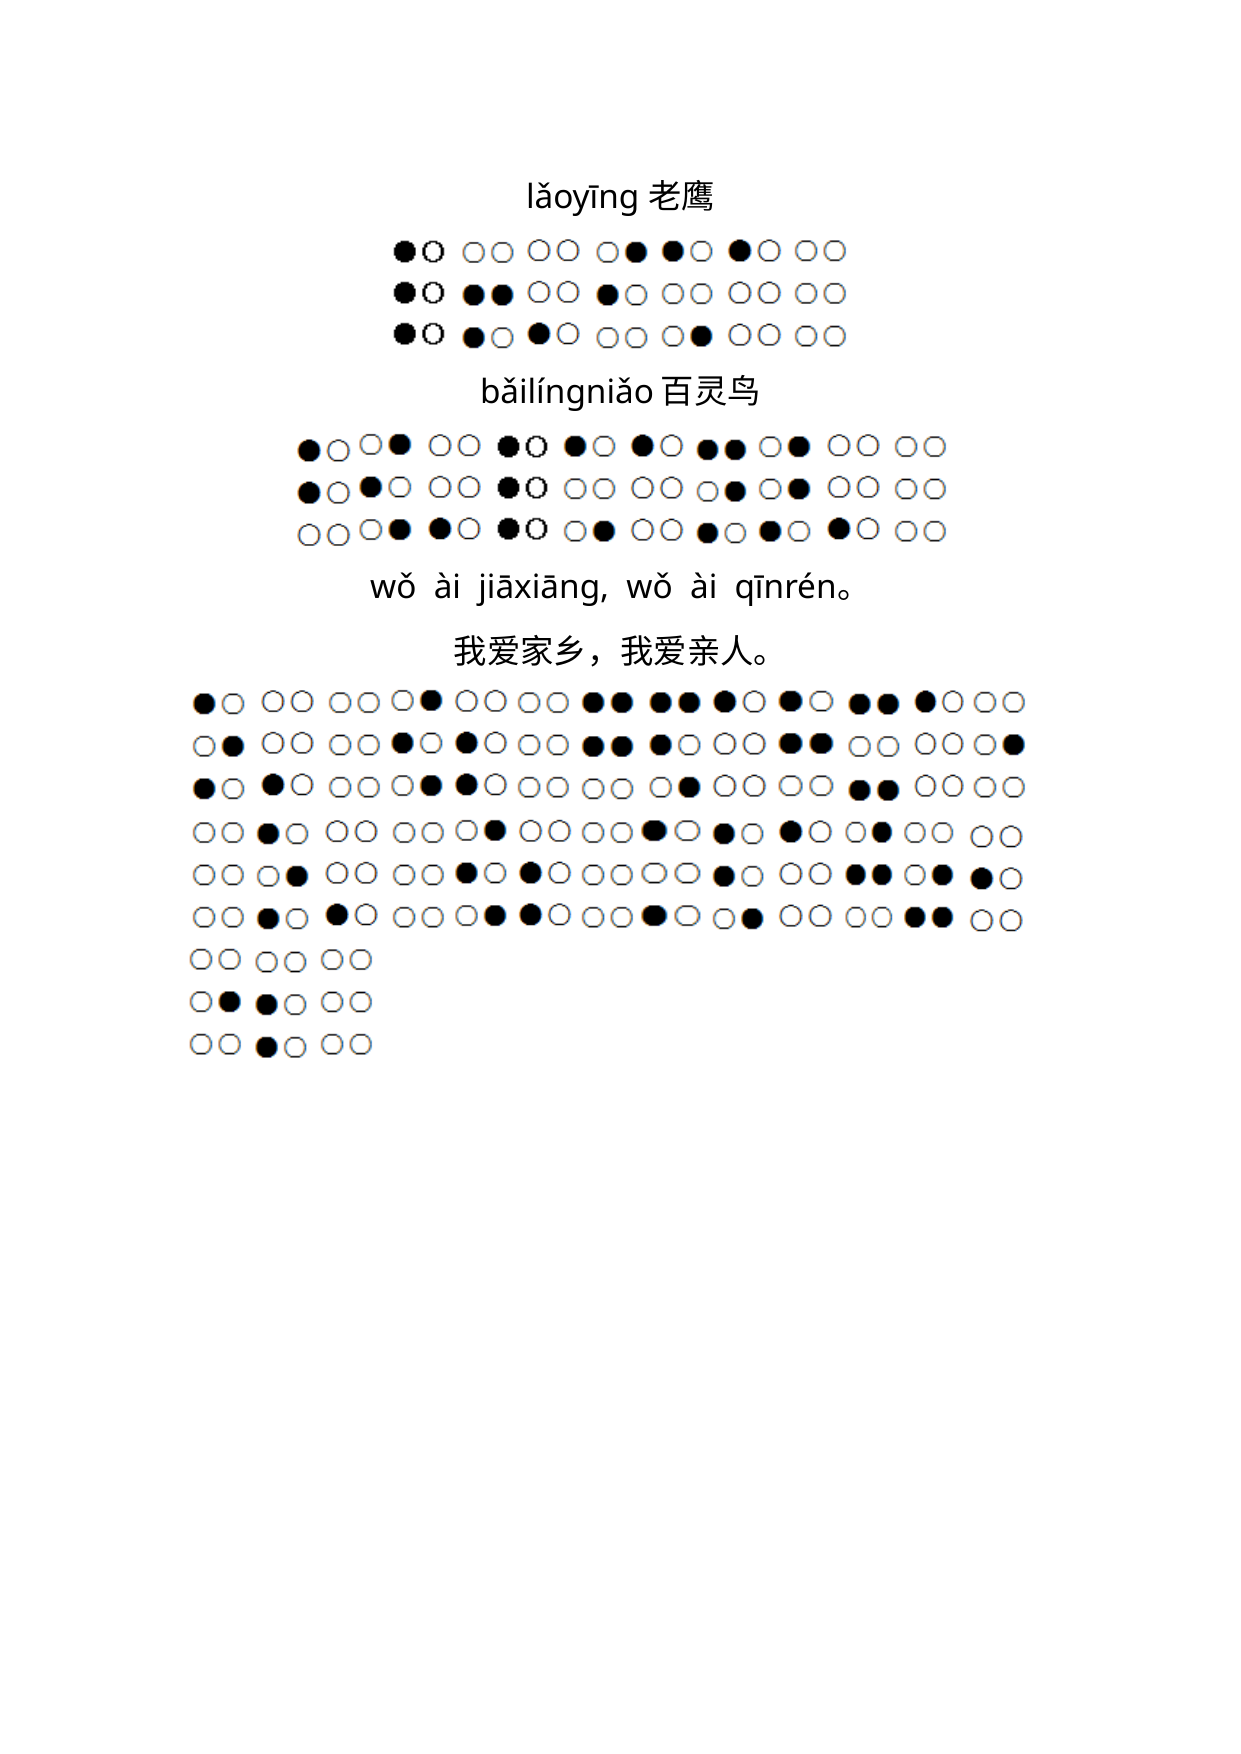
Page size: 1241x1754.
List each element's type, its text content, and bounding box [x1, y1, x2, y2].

picture [187, 682, 1033, 804]
text lǎoyīng 老鹰 [187, 162, 1053, 227]
text bǎilíngniǎo百灵鸟 [187, 357, 1053, 422]
picture [187, 942, 380, 1061]
picture [187, 812, 1033, 934]
text wǒ ài jiāxiāng, wǒ ài qīnrén。 [187, 552, 1053, 617]
picture [286, 426, 954, 548]
text 我爱家乡，我爱亲人。 [187, 617, 1053, 682]
picture [386, 231, 854, 353]
